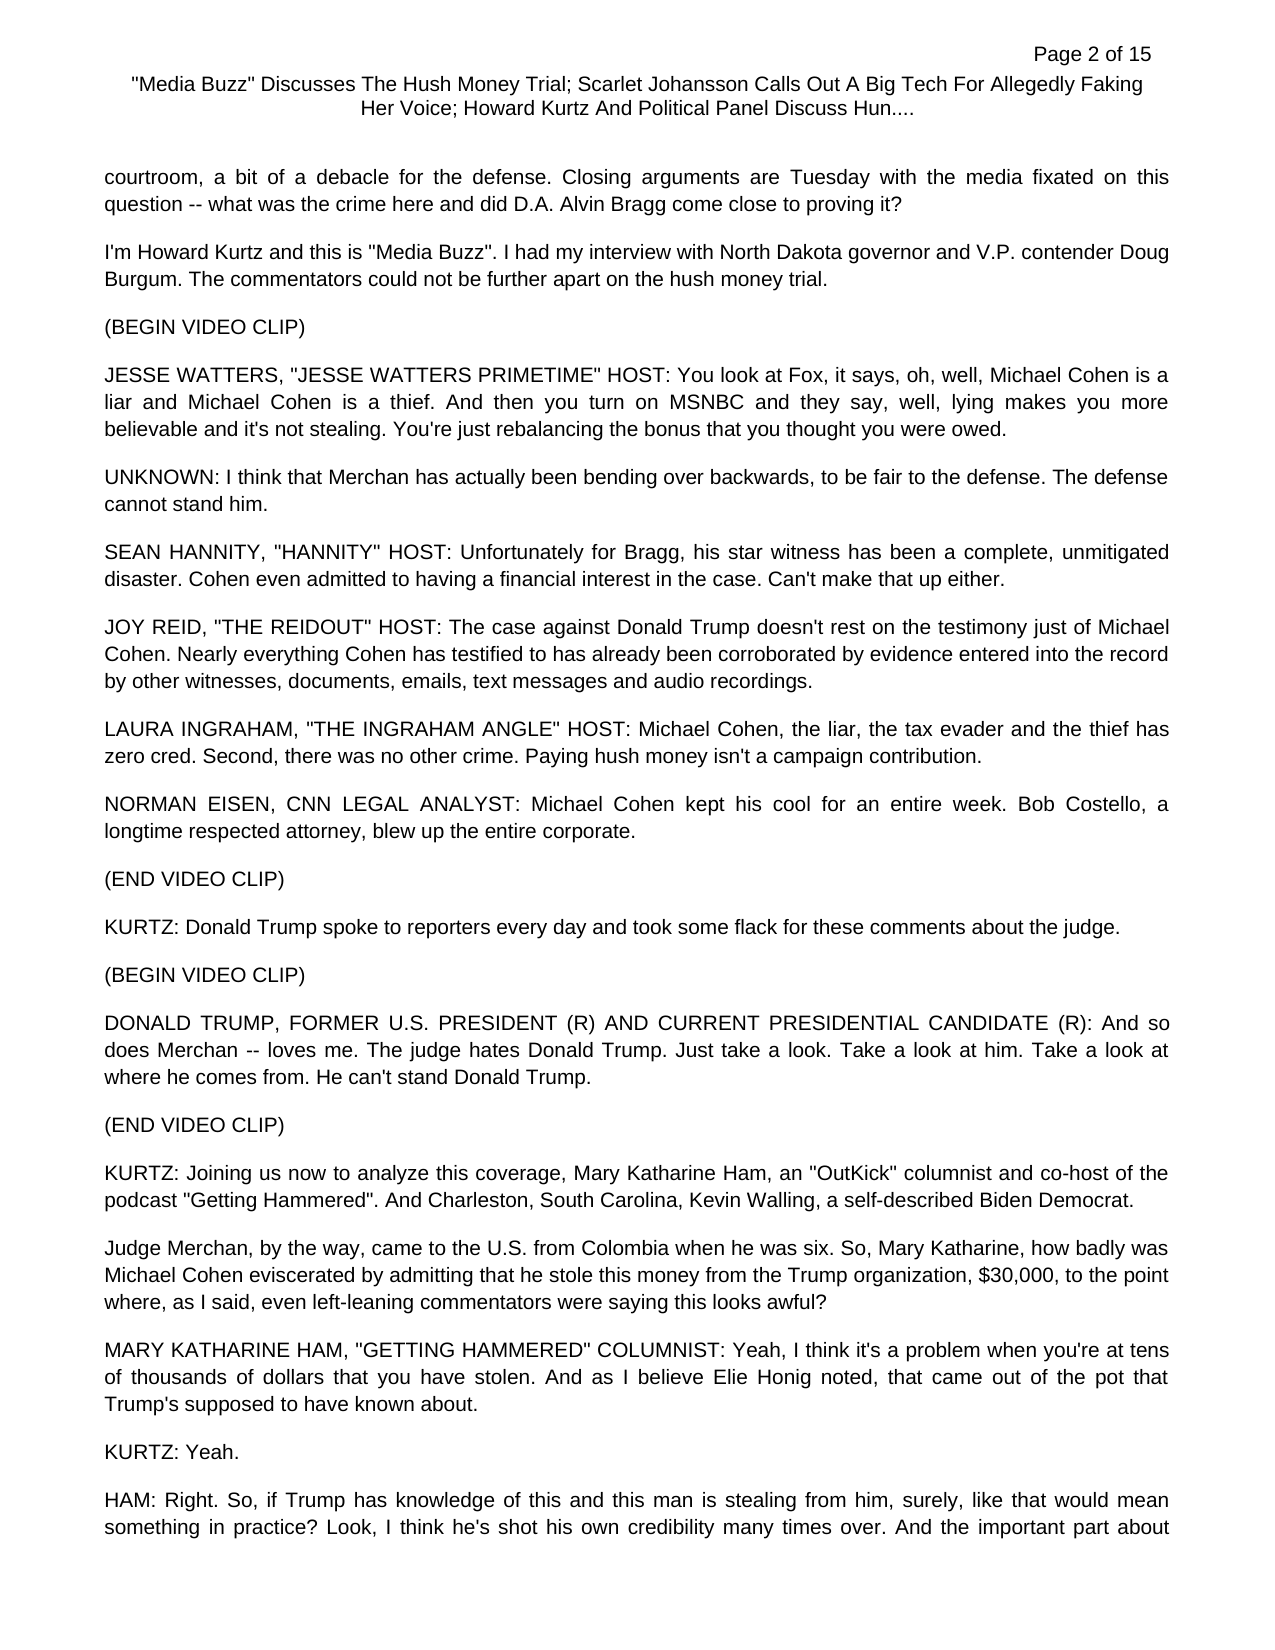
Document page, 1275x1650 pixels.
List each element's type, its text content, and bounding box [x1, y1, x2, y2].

text KURTZ: Donald Trump spoke to reporters every day and took some flack for these comments about the judge. [104, 911, 1171, 938]
text Judge Merchan, by the way, came to the U.S. from Colombia when he was six. So, Mary Katharine, how badly was Michael Cohen eviscerated by admitting that he stole this money from the Trump organization, $30,000, to the point where, as I said, even left-leaning commentators were saying this looks awful? [104, 1232, 1171, 1313]
text (END VIDEO CLIP) [104, 1109, 1171, 1136]
text KURTZ: Yeah. [104, 1436, 1171, 1463]
text JOY REID, "THE REIDOUT" HOST: The case against Donald Trump doesn't rest on the testimony just of Michael Cohen. Nearly everything Cohen has testified to has already been corroborated by evidence entered into the record by other witnesses, documents, emails, text messages and audio recordings. [104, 611, 1171, 693]
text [104, 161, 1171, 216]
text SEAN HANNITY, "HANNITY" HOST: Unfortunately for Bragg, his star witness has been a complete, unmitigated disaster. Cohen even admitted to having a financial interest in the case. Can't make that up either. [104, 536, 1171, 591]
text LAURA INGRAHAM, "THE INGRAHAM ANGLE" HOST: Michael Cohen, the liar, the tax evader and the thief has zero cred. Second, there was no other crime. Paying hush money isn't a campaign contribution. [104, 713, 1171, 768]
text I'm Howard Kurtz and this is "Media Buzz". I had my interview with North Dakota governor and V.P. contender Doug Burgum. The commentators could not be further apart on the hush money trial. [104, 236, 1171, 291]
text NORMAN EISEN, CNN LEGAL ANALYST: Michael Cohen kept his cool for an entire week. Bob Costello, a longtime respected attorney, blew up the entire corporate. [104, 788, 1171, 843]
text DONALD TRUMP, FORMER U.S. PRESIDENT (R) AND CURRENT PRESIDENTIAL CANDIDATE (R): And so does Merchan -- loves me. The judge hates Donald Trump. Just take a look. Take a look at him. Take a look at where he comes from. He can't stand Donald Trump. [104, 1007, 1171, 1088]
text JESSE WATTERS, "JESSE WATTERS PRIMETIME" HOST: You look at Fox, it says, oh, well, Michael Cohen is a liar and Michael Cohen is a thief. And then you turn on MSNBC and they say, well, lying makes you more believable and it's not stealing. You're just rebalancing the bonus that you thought you were owed. [104, 359, 1171, 441]
text UNKNOWN: I think that Merchan has actually been bending over backwards, to be fair to the defense. The defense cannot stand him. [104, 461, 1171, 516]
text MARY KATHARINE HAM, "GETTING HAMMERED" COLUMNIST: Yeah, I think it's a problem when you're at tens of thousands of dollars that you have stolen. And as I believe Elie Honig noted, that came out of the pot that Trump's supposed to have known about. [104, 1334, 1171, 1416]
text (END VIDEO CLIP) [104, 863, 1171, 891]
text (BEGIN VIDEO CLIP) [104, 311, 1171, 338]
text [104, 1484, 1171, 1538]
text KURTZ: Joining us now to analyze this coverage, Mary Katharine Ham, an "OutKick" columnist and co-host of the podcast "Getting Hammered". And Charleston, South Carolina, Kevin Walling, a self-described Biden Democrat. [104, 1157, 1171, 1211]
text (BEGIN VIDEO CLIP) [104, 959, 1171, 986]
